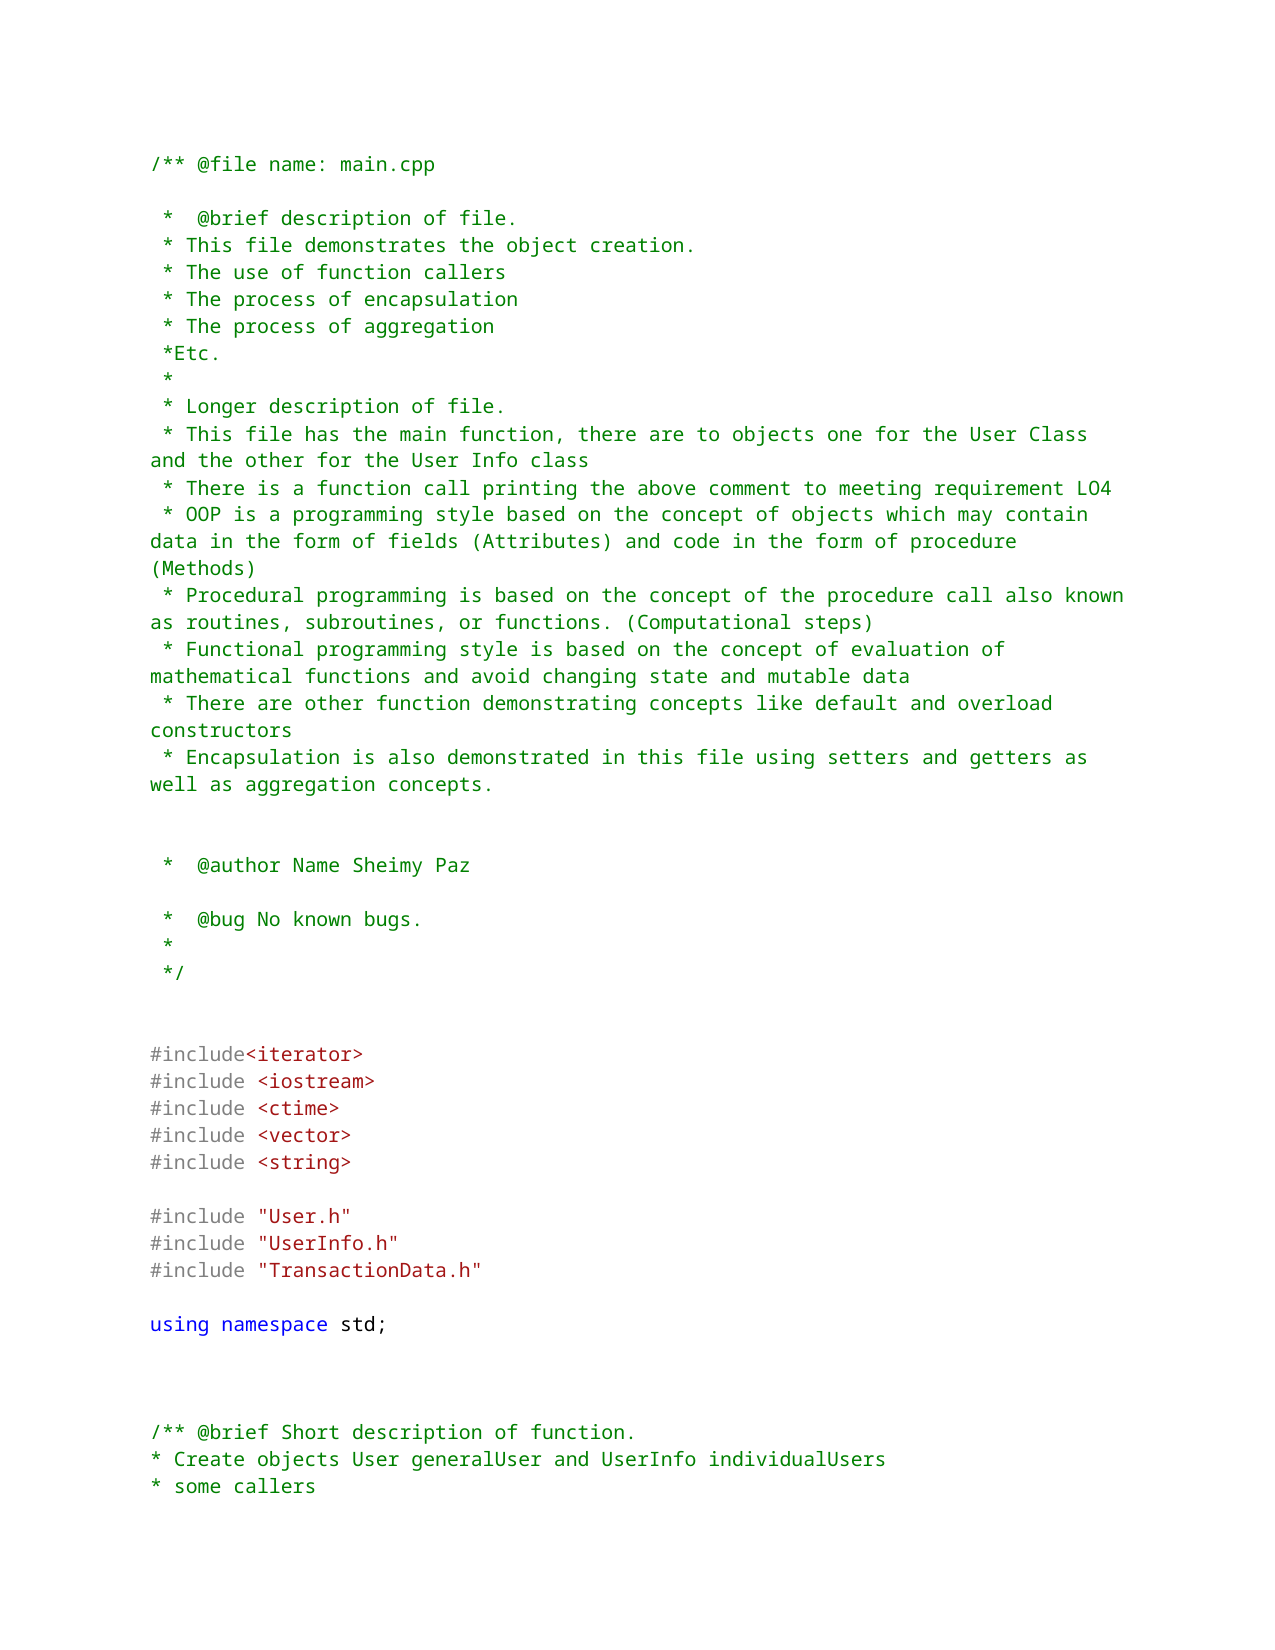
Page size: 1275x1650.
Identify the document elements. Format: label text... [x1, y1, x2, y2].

text */ [150, 959, 1125, 986]
text * Functional programming style is based on the concept of evaluation of mathematical functions and avoid changing state and mutable data [150, 636, 1125, 689]
text *Etc. [150, 339, 1125, 366]
text #include<iterator> [150, 1040, 1125, 1067]
text * @brief description of file. [150, 204, 1125, 231]
text #include "TransactionData.h" [150, 1256, 1125, 1283]
text * Procedural programming is based on the concept of the procedure call also known as routines, subroutines, or functions. (Computational steps) [150, 582, 1125, 636]
text * Longer description of file. [150, 393, 1125, 420]
text * Encapsulation is also demonstrated in this file using setters and getters as well as aggregation concepts. [150, 743, 1125, 797]
text #include <vector> [150, 1121, 1125, 1148]
text * some callers [150, 1472, 1125, 1499]
text #include <ctime> [150, 1094, 1125, 1121]
text * This file has the main function, there are to objects one for the User Class and the other for the User Info class [150, 420, 1125, 474]
text using namespace std; [150, 1310, 1125, 1337]
text #include <iostream> [150, 1067, 1125, 1094]
text #include "UserInfo.h" [150, 1229, 1125, 1256]
text * This file demonstrates the object creation. [150, 231, 1125, 258]
text #include "User.h" [150, 1202, 1125, 1229]
text * The process of encapsulation [150, 285, 1125, 312]
text * There is a function call printing the above comment to meeting requirement LO4 [150, 474, 1125, 501]
text * [150, 932, 1125, 959]
text #include <string> [150, 1148, 1125, 1175]
text * The process of aggregation [150, 312, 1125, 339]
text /** @file name: main.cpp [150, 150, 1125, 177]
text * @author Name Sheimy Paz [150, 851, 1125, 878]
text * OOP is a programming style based on the concept of objects which may contain data in the form of fields (Attributes) and code in the form of procedure (Methods) [150, 501, 1125, 582]
text * The use of function callers [150, 258, 1125, 285]
text * There are other function demonstrating concepts like default and overload constructors [150, 689, 1125, 743]
text * Create objects User generalUser and UserInfo individualUsers [150, 1445, 1125, 1472]
text * @bug No known bugs. [150, 905, 1125, 932]
text /** @brief Short description of function. [150, 1418, 1125, 1445]
text * [150, 366, 1125, 393]
